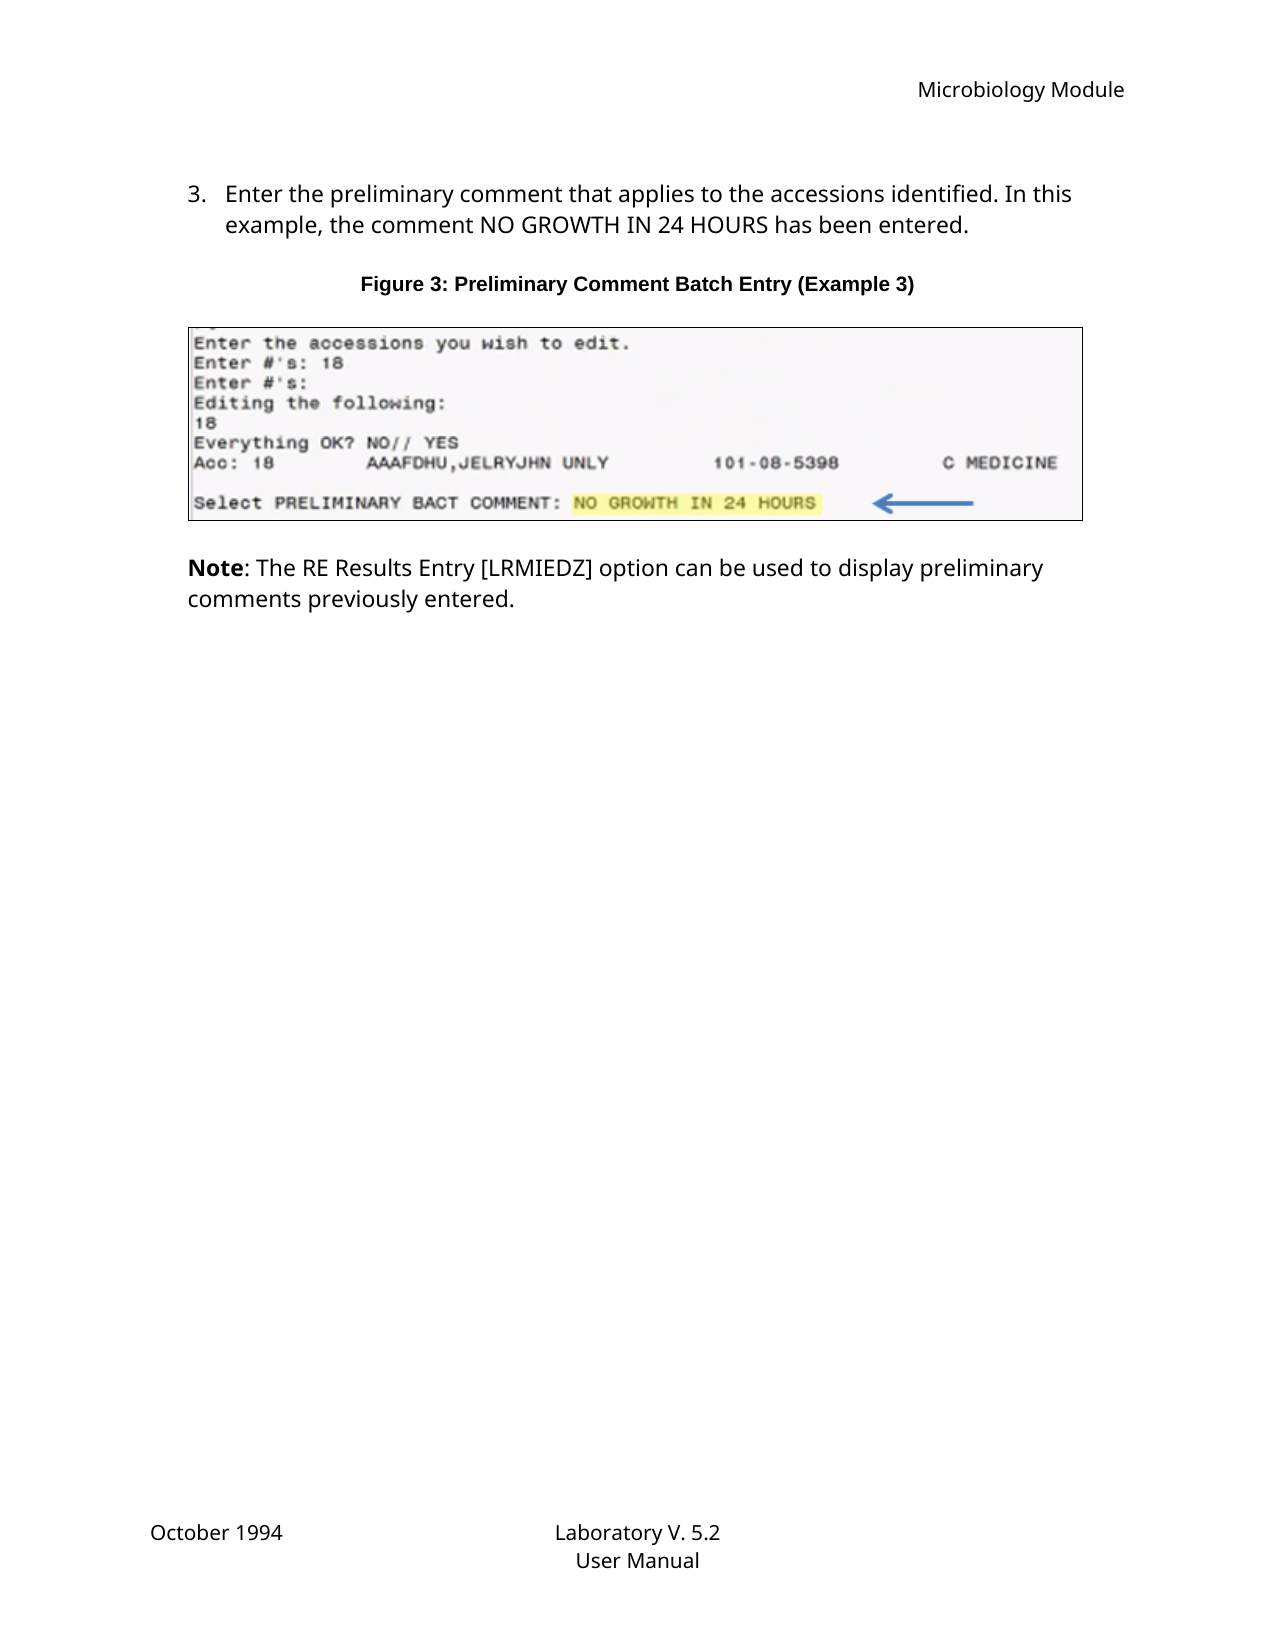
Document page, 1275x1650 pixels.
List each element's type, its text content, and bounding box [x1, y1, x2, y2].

picture [189, 328, 1082, 520]
text 3. Enter the preliminary comment that applies to the accessions identified. In this example, the comment NO GROWTH IN 24 HOURS has been entered. [187, 178, 1125, 241]
text Figure 3: Preliminary Comment Batch Entry (Example 3) [150, 272, 1125, 296]
text Note: The RE Results Entry [LRMIEDZ] option can be used to display preliminary comments previously entered. [187, 552, 1125, 614]
